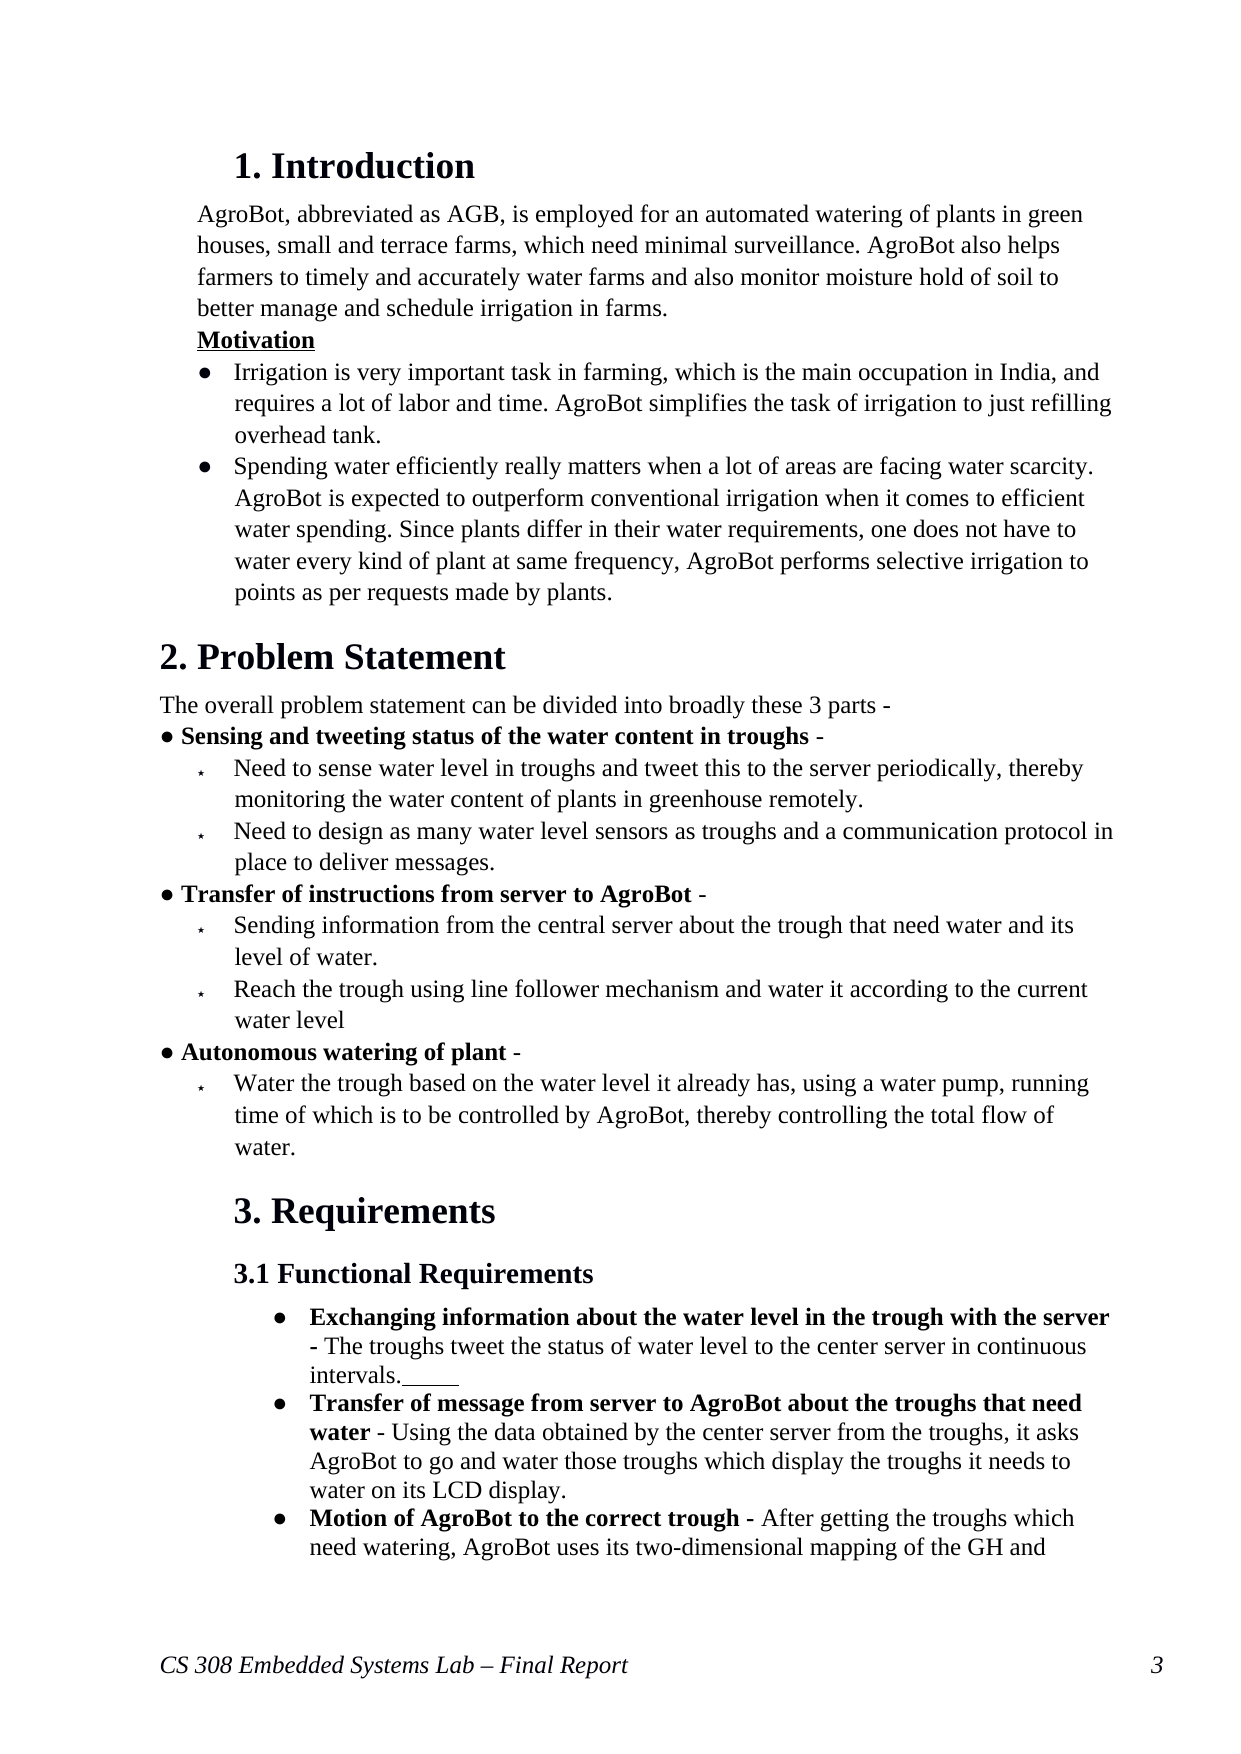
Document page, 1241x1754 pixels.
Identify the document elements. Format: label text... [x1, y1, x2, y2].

list Reach the trough using line follower mechanism and water it according to the current water level [197, 974, 1122, 1034]
list Need to sense water level in troughs and tweet this to the server periodically, thereby monitoring the water content of plants in greenhouse remotely. [197, 753, 1122, 813]
subtitle 3.1 Functional Requirements [159, 1256, 1122, 1290]
subtitle 3. Requirements [159, 1188, 1122, 1231]
subtitle 2. Problem Statement [159, 634, 1122, 677]
subtitle 1. Introduction [159, 143, 1122, 186]
text ● Autonomous watering of plant - [159, 1037, 1122, 1066]
list Transfer of message from server to AgroBot about the troughs that need water - Using the data obtained by the center server from the troughs, it asks AgroBot to go and water those troughs which display the troughs it needs to water on its LCD display. [272, 1388, 1122, 1503]
list Water the trough based on the water level it already has, using a water pump, running time of which is to be controlled by AgroBot, thereby controlling the total flow of water. [197, 1068, 1122, 1160]
list Spending water efficiently really matters when a lot of areas are facing water scarcity. AgroBot is expected to outperform conventional irrigation when it comes to efficient water spending. Since plants differ in their water requirements, one does not have to water every kind of plant at same frequency, AgroBot performs selective irrigation to points as per requests made by plants. [197, 451, 1122, 606]
list Irrigation is very important task in farming, which is the main occupation in India, and requires a lot of labor and time. AgroBot simplifies the task of irrigation to just refilling overhead tank. [197, 357, 1122, 448]
text ● Sensing and tweeting status of the water content in troughs - [159, 721, 1122, 750]
text AgroBot, abbreviated as AGB, is employed for an automated watering of plants in green houses, small and terrace farms, which need minimal surveillance. AgroBot also helps farmers to timely and accurately water farms and also monitor moisture hold of soil to better manage and schedule irrigation in farms. [197, 199, 1122, 322]
text Motivation [197, 325, 1122, 354]
list Exchanging information about the water level in the trough with the server - The troughs tweet the status of water level to the center server in continuous intervals. [272, 1302, 1122, 1388]
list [272, 1503, 1122, 1561]
text The overall problem statement can be divided into broadly these 3 parts - [159, 690, 1122, 718]
list Sending information from the central server about the trough that need water and its level of water. [197, 911, 1122, 971]
list Need to design as many water level sensors as troughs and a communication protocol in place to deliver messages. [197, 816, 1122, 876]
text ● Transfer of instructions from server to AgroBot - [159, 879, 1122, 908]
